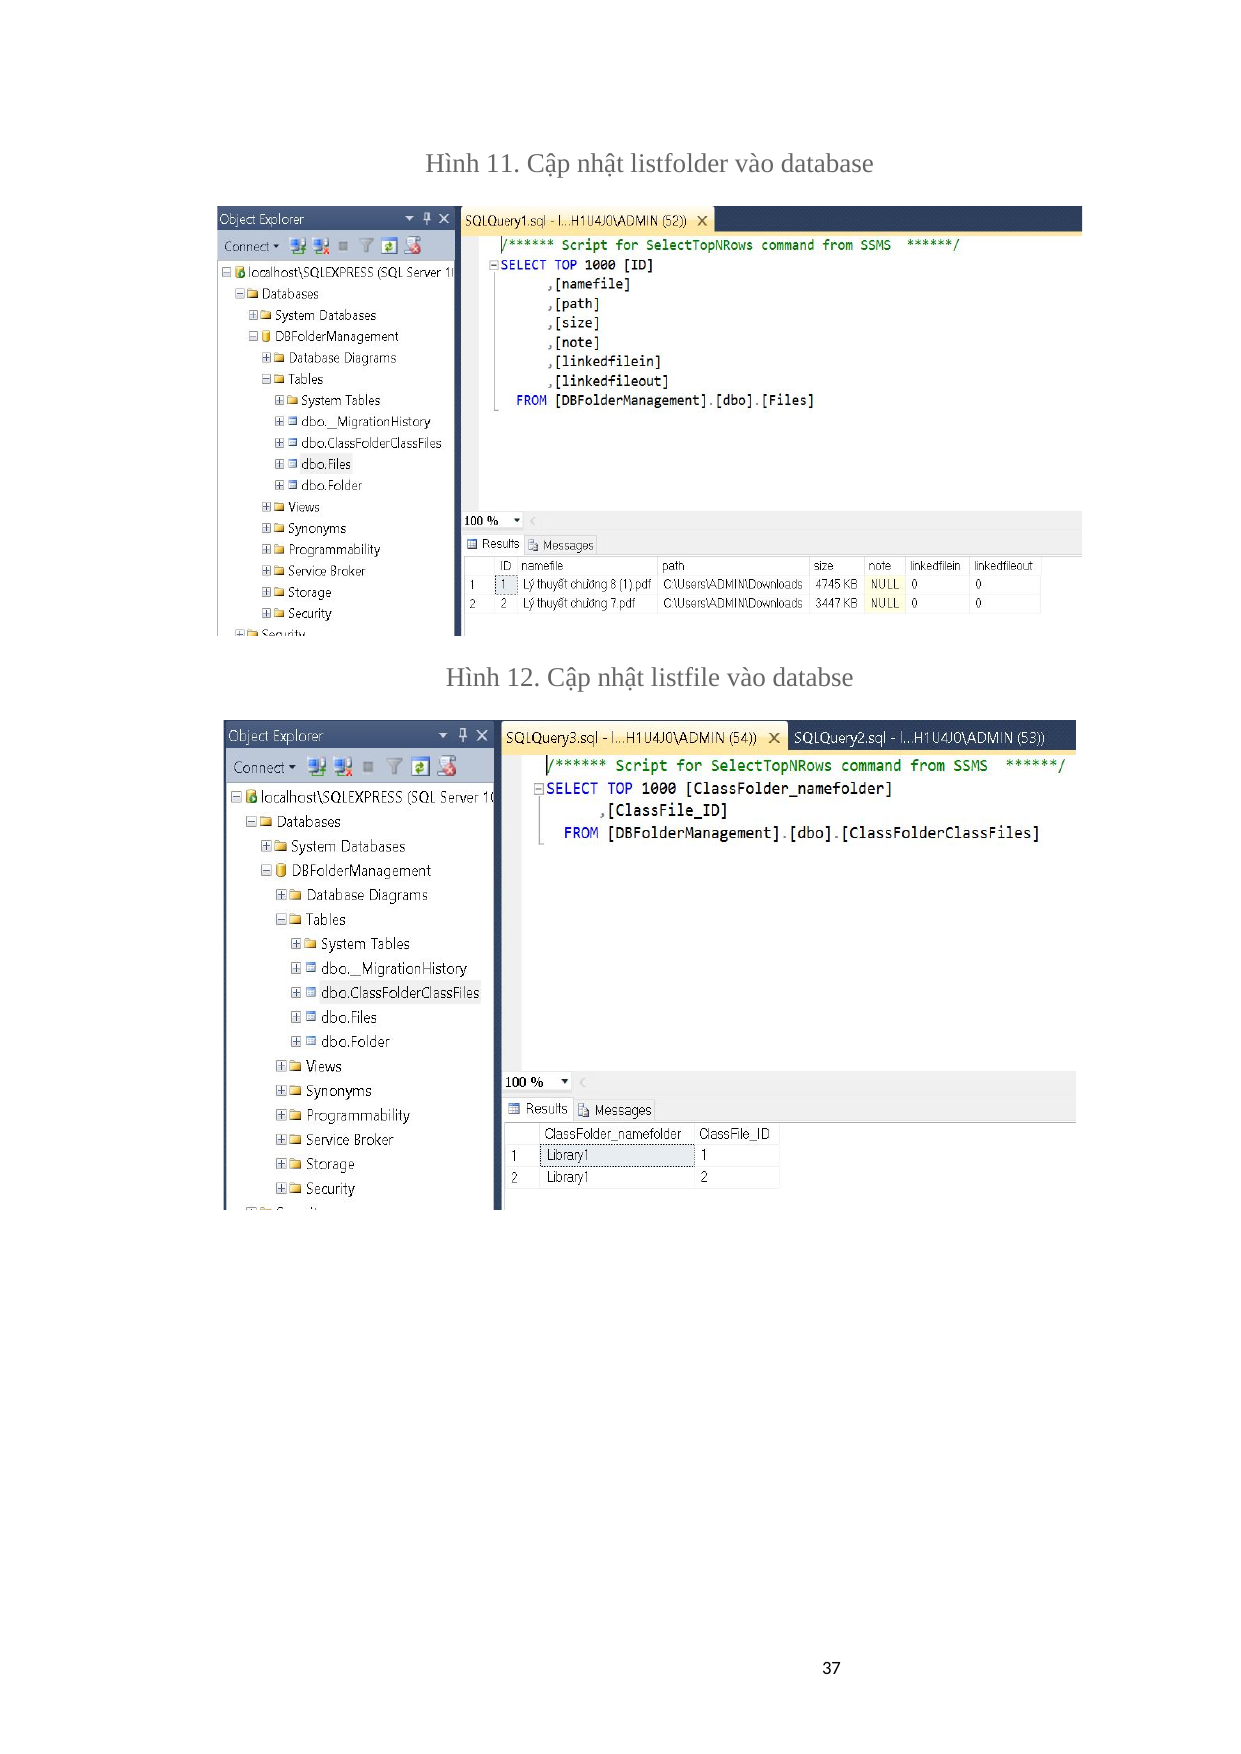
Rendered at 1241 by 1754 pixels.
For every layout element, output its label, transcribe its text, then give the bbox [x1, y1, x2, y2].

subtitle Hình 12. Cập nhật listfile vào databse [177, 661, 1122, 692]
subtitle Hình 11. Cập nhật listfolder vào database [177, 148, 1122, 179]
picture [223, 720, 1076, 1210]
picture [217, 206, 1083, 636]
